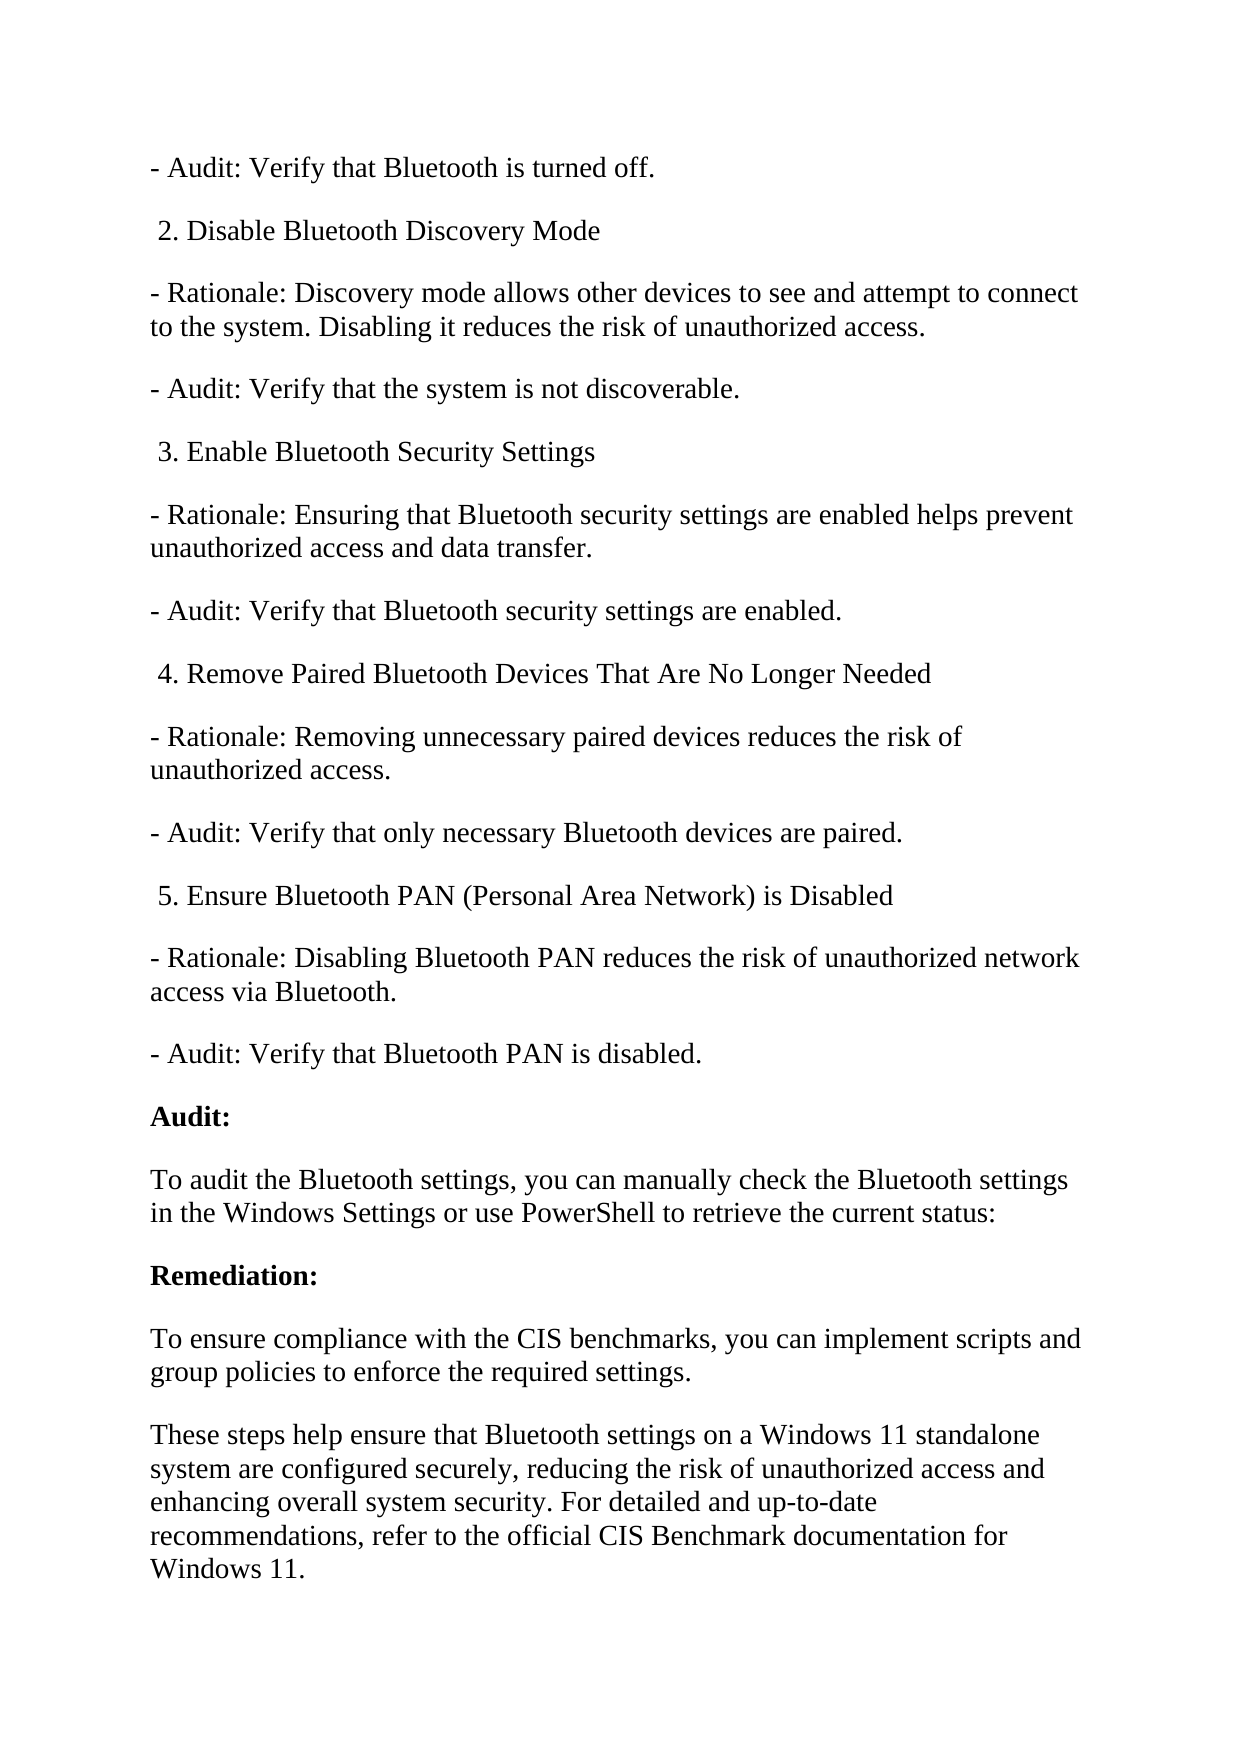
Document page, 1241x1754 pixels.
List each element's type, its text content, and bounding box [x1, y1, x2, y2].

text Audit: [150, 1099, 1090, 1133]
text - Audit: Verify that Bluetooth PAN is disabled. [150, 1037, 1090, 1070]
text - Rationale: Ensuring that Bluetooth security settings are enabled helps prevent unauthorized access and data transfer. [150, 497, 1090, 564]
text 2. Disable Bluetooth Discovery Mode [150, 213, 1090, 246]
text 3. Enable Bluetooth Security Settings [150, 434, 1090, 468]
text - Audit: Verify that Bluetooth security settings are enabled. [150, 593, 1090, 627]
text - Audit: Verify that the system is not discoverable. [150, 372, 1090, 405]
text Remediation: [150, 1258, 1090, 1292]
text - Rationale: Discovery mode allows other devices to see and attempt to connect to the system. Disabling it reduces the risk of unauthorized access. [150, 275, 1090, 342]
text To ensure compliance with the CIS benchmarks, you can implement scripts and group policies to enforce the required settings. [150, 1321, 1090, 1388]
text To audit the Bluetooth settings, you can manually check the Bluetooth settings in the Windows Settings or use PowerShell to retrieve the current status: [150, 1162, 1090, 1229]
text 5. Ensure Bluetooth PAN (Personal Area Network) is Disabled [150, 878, 1090, 911]
text 4. Remove Paired Bluetooth Devices That Are No Longer Needed [150, 656, 1090, 689]
text - Rationale: Removing unnecessary paired devices reduces the risk of unauthorized access. [150, 719, 1090, 786]
text - Audit: Verify that Bluetooth is turned off. [150, 150, 1090, 183]
text - Audit: Verify that only necessary Bluetooth devices are paired. [150, 815, 1090, 848]
text - Rationale: Disabling Bluetooth PAN reduces the risk of unauthorized network access via Bluetooth. [150, 940, 1090, 1007]
text These steps help ensure that Bluetooth settings on a Windows 11 standalone system are configured securely, reducing the risk of unauthorized access and enhancing overall system security. For detailed and up-to-date recommendations, refer to the official CIS Benchmark documentation for Windows 11. [150, 1417, 1090, 1585]
